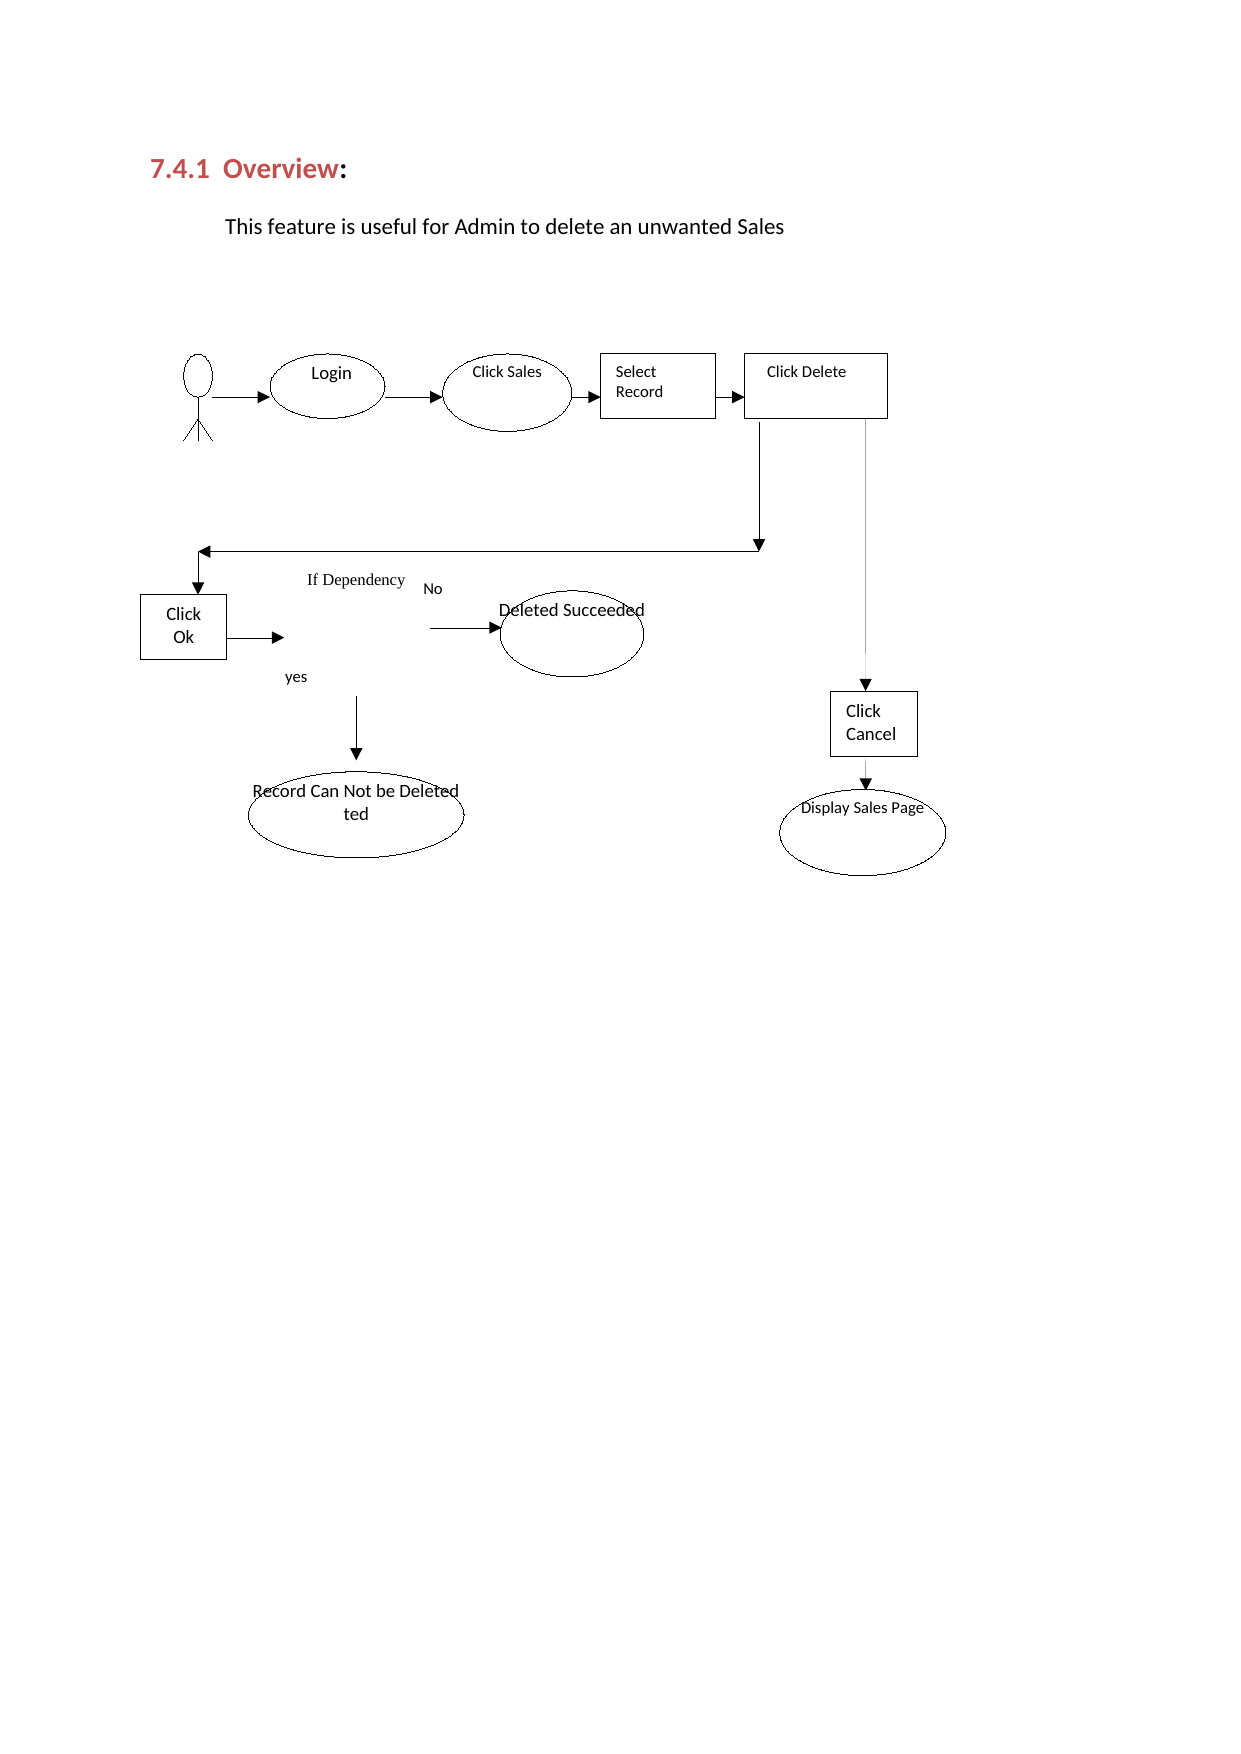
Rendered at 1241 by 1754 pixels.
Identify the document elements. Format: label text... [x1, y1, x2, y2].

text 7.4.1 Overview: [150, 150, 1090, 186]
text This feature is useful for Admin to delete an unwanted Sales [150, 212, 1090, 240]
